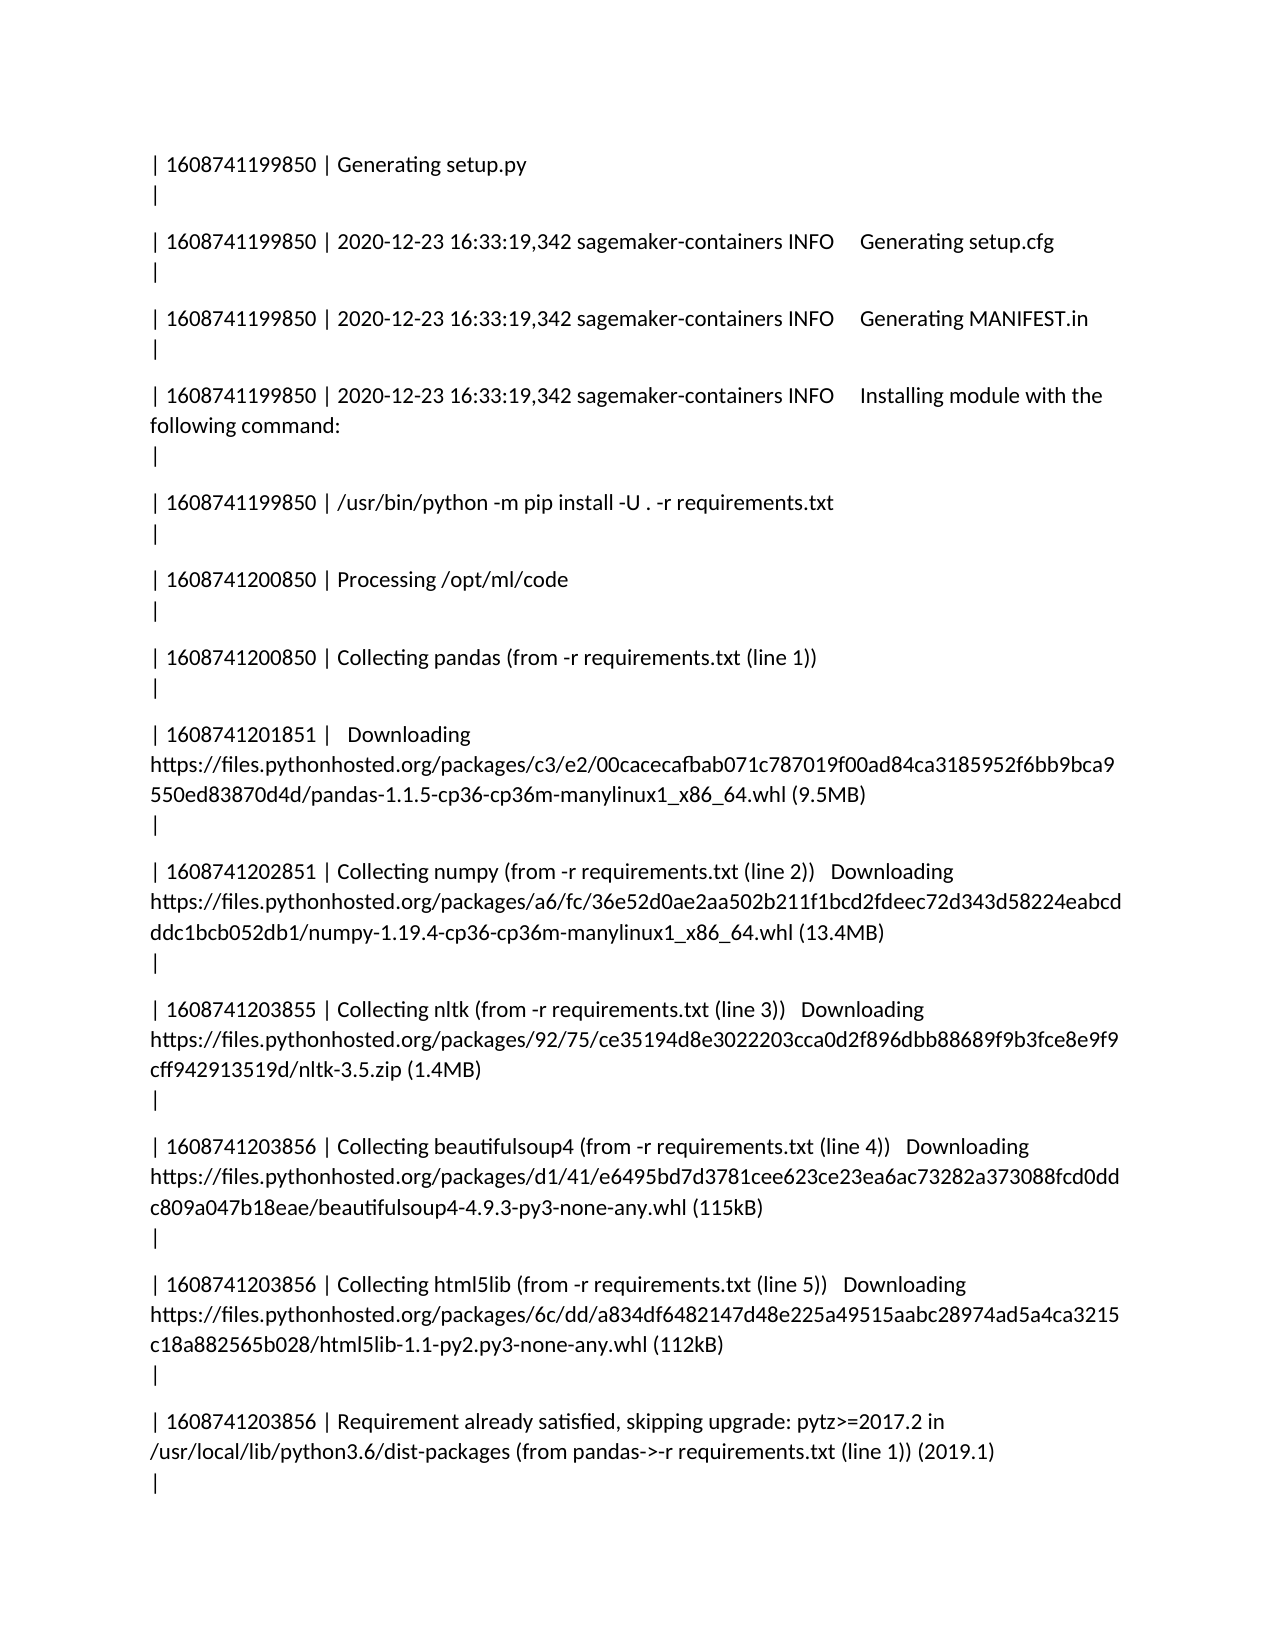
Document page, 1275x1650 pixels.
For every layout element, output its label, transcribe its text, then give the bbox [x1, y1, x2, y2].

text | 1608741199850 | /usr/bin/python -m pip install -U . -r requirements.txt | [150, 488, 1125, 547]
text | 1608741203855 | Collecting nltk (from -r requirements.txt (line 3)) Downloading https://files.pythonhosted.org/packages/92/75/ce35194d8e3022203cca0d2f896dbb88689f9b3fce8e9f9cff942913519d/nltk-3.5.zip (1.4MB) | [150, 995, 1125, 1113]
text | 1608741200850 | Collecting pandas (from -r requirements.txt (line 1)) | [150, 643, 1125, 701]
text | 1608741199850 | 2020-12-23 16:33:19,342 sagemaker-containers INFO Installing module with the following command: | [150, 381, 1125, 470]
text | 1608741200850 | Processing /opt/ml/code | [150, 566, 1125, 624]
text | 1608741199850 | 2020-12-23 16:33:19,342 sagemaker-containers INFO Generating setup.cfg | [150, 227, 1125, 285]
text | 1608741199850 | Generating setup.py | [150, 150, 1125, 208]
text | 1608741202851 | Collecting numpy (from -r requirements.txt (line 2)) Downloading https://files.pythonhosted.org/packages/a6/fc/36e52d0ae2aa502b211f1bcd2fdeec72d343d58224eabcdddc1bcb052db1/numpy-1.19.4-cp36-cp36m-manylinux1_x86_64.whl (13.4MB) | [150, 857, 1125, 976]
text | 1608741201851 | Downloading https://files.pythonhosted.org/packages/c3/e2/00cacecafbab071c787019f00ad84ca3185952f6bb9bca9550ed83870d4d/pandas-1.1.5-cp36-cp36m-manylinux1_x86_64.whl (9.5MB) | [150, 720, 1125, 838]
text | 1608741203856 | Requirement already satisfied, skipping upgrade: pytz>=2017.2 in /usr/local/lib/python3.6/dist-packages (from pandas->-r requirements.txt (line 1)) (2019.1) | [150, 1407, 1125, 1496]
text | 1608741199850 | 2020-12-23 16:33:19,342 sagemaker-containers INFO Generating MANIFEST.in | [150, 304, 1125, 362]
text | 1608741203856 | Collecting beautifulsoup4 (from -r requirements.txt (line 4)) Downloading https://files.pythonhosted.org/packages/d1/41/e6495bd7d3781cee623ce23ea6ac73282a373088fcd0ddc809a047b18eae/beautifulsoup4-4.9.3-py3-none-any.whl (115kB) | [150, 1132, 1125, 1251]
text | 1608741203856 | Collecting html5lib (from -r requirements.txt (line 5)) Downloading https://files.pythonhosted.org/packages/6c/dd/a834df6482147d48e225a49515aabc28974ad5a4ca3215c18a882565b028/html5lib-1.1-py2.py3-none-any.whl (112kB) | [150, 1270, 1125, 1388]
